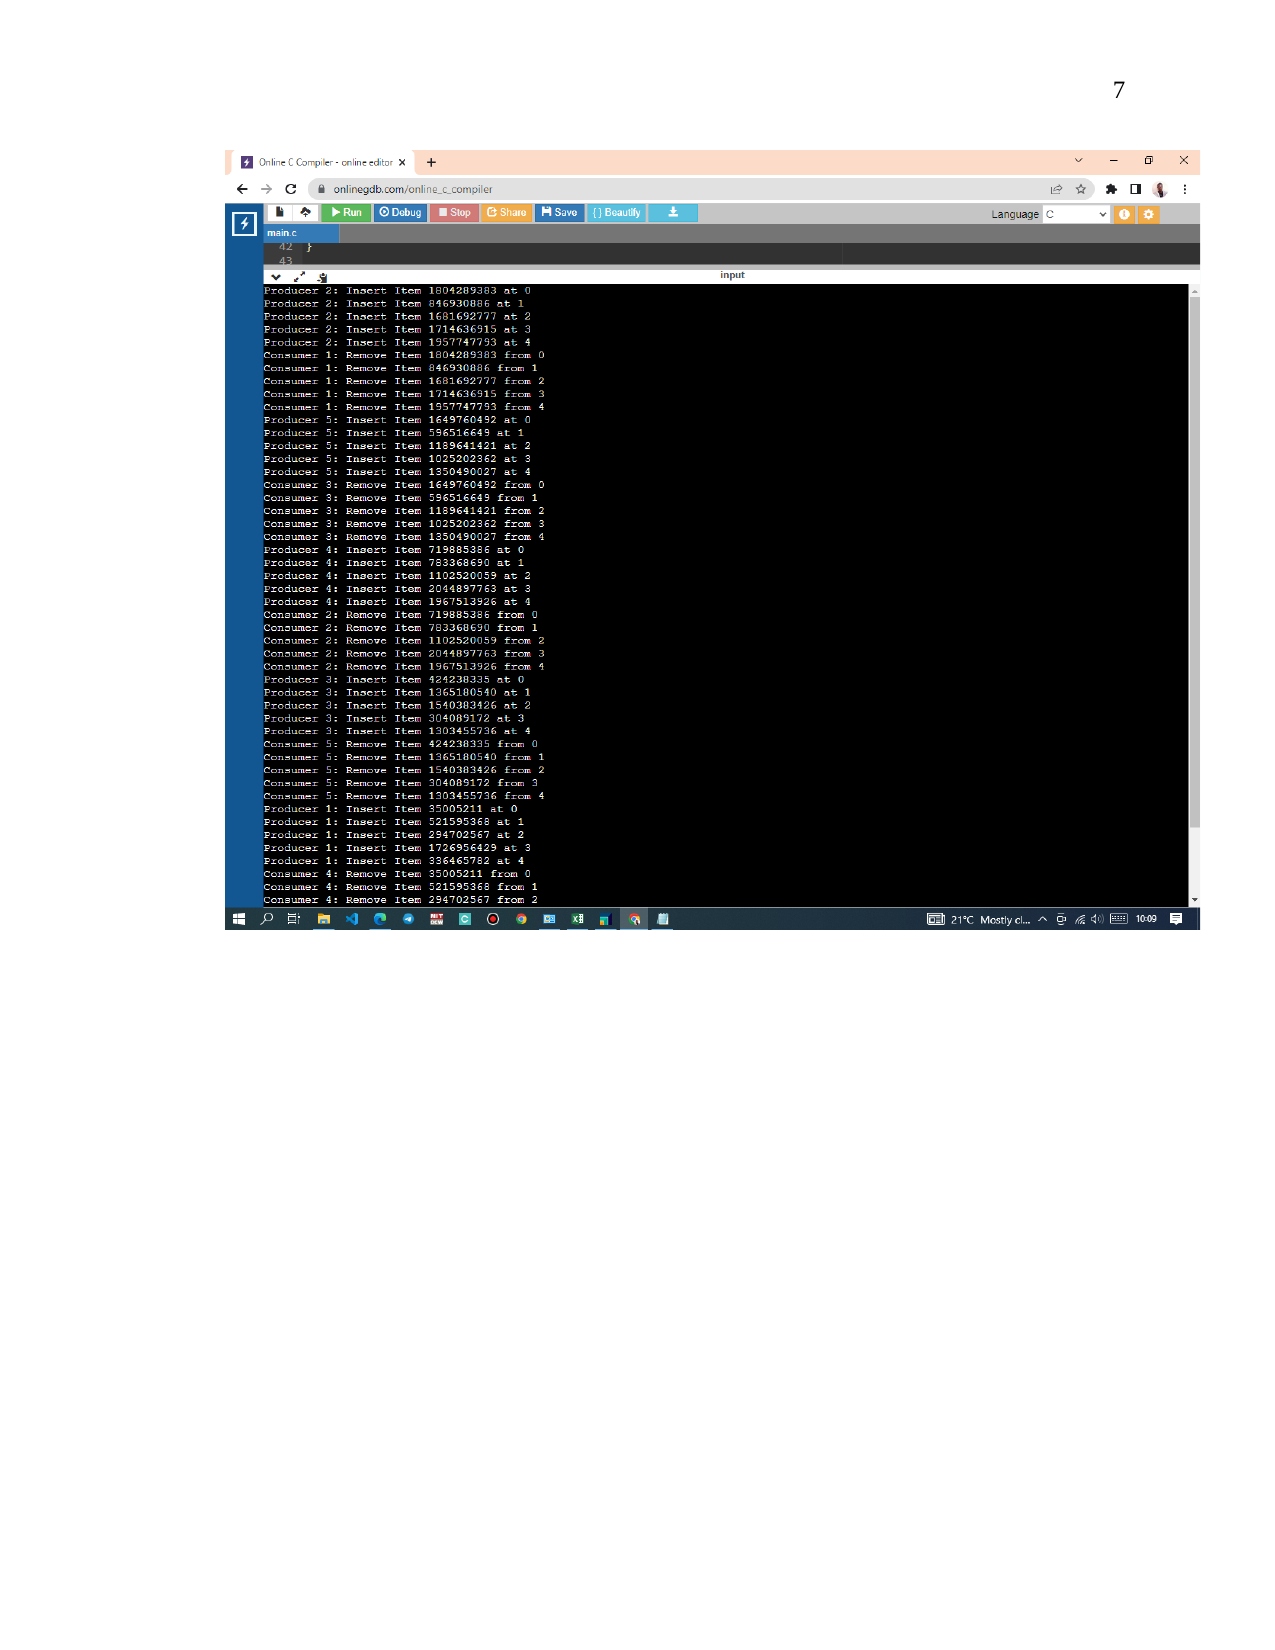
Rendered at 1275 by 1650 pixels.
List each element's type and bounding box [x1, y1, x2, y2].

picture [225, 150, 1200, 930]
